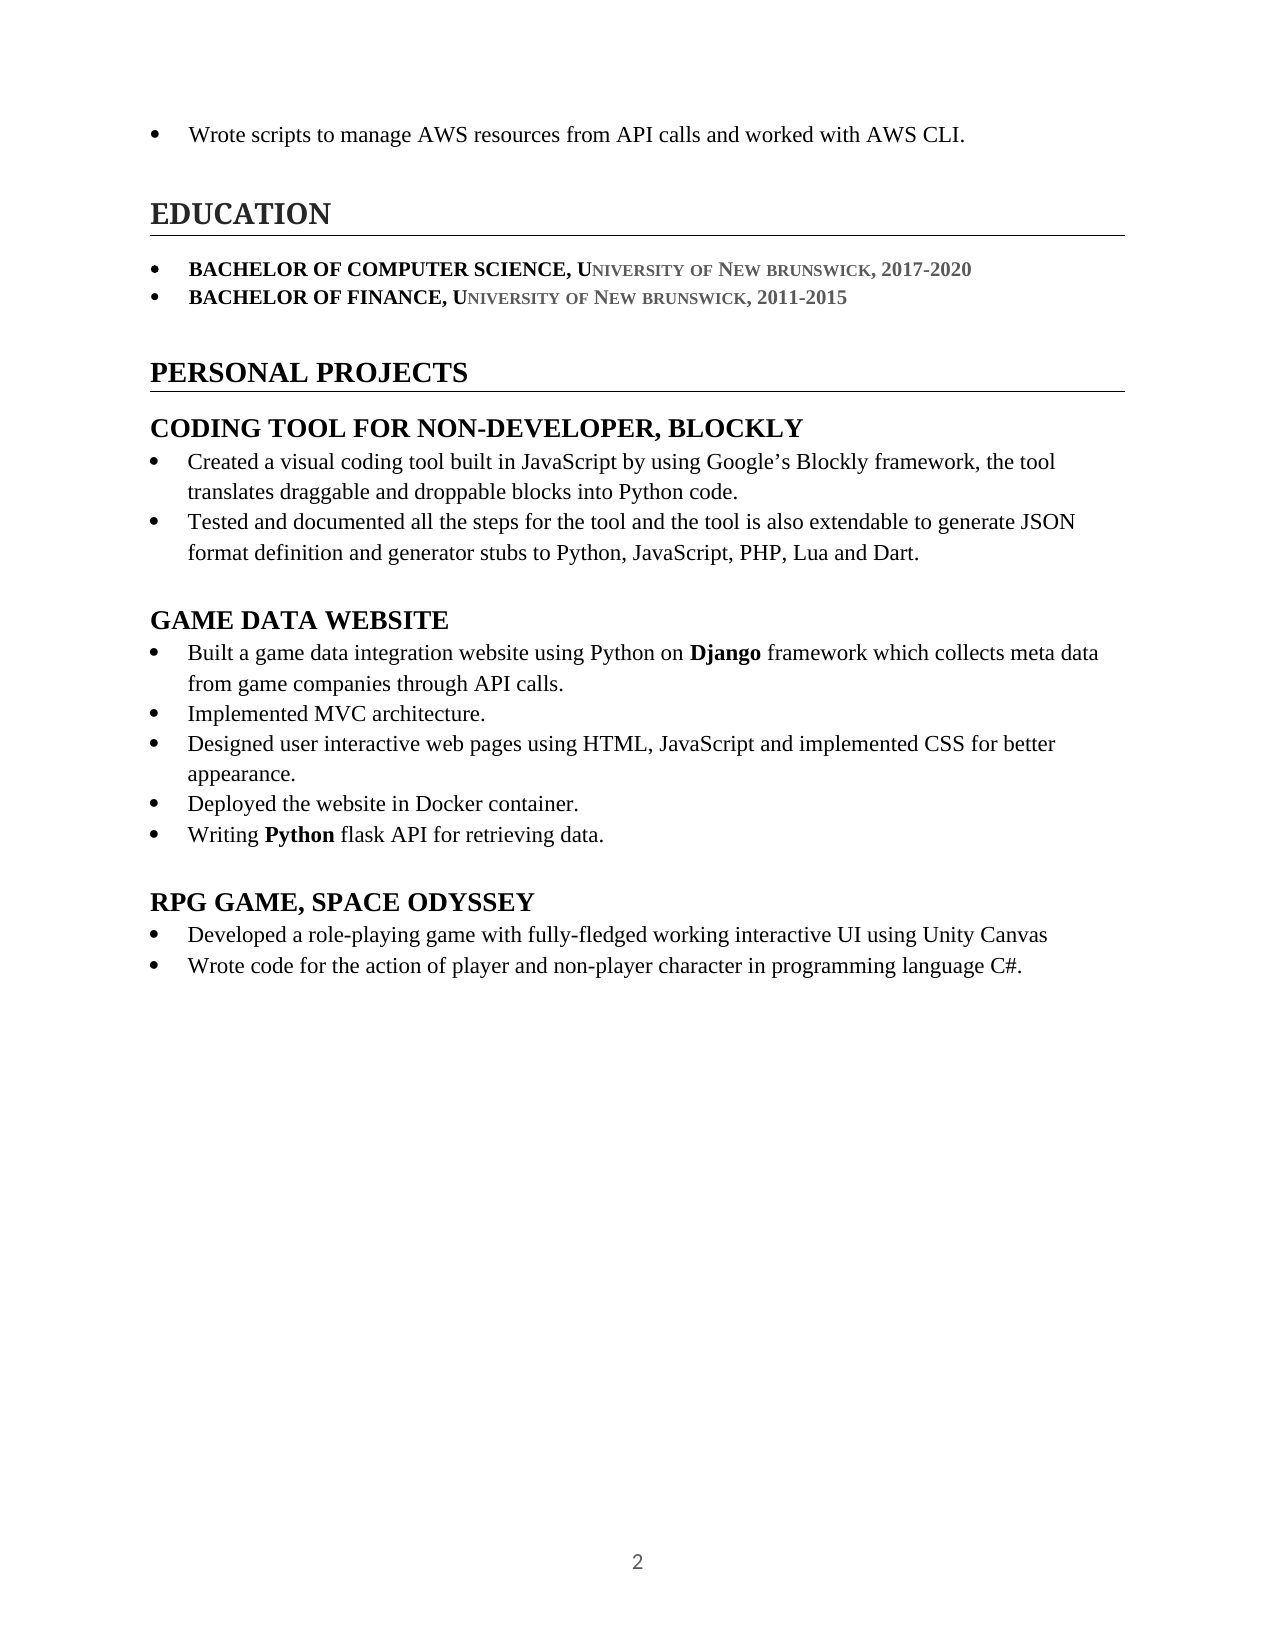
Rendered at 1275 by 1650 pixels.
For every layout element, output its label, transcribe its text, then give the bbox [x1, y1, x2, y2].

list Deployed the website in Docker container. [150, 790, 1125, 817]
list Built a game data integration website using Python on Django framework which collects meta data from game companies through API calls. [150, 639, 1125, 696]
list Created a visual coding tool built in JavaScript by using Google’s Blockly framework, the tool translates draggable and droppable blocks into Python code. [150, 448, 1125, 504]
list Writing Python flask API for retrieving data. [150, 821, 1125, 847]
subtitle Game Data website [150, 604, 1125, 635]
list Tested and documented all the steps for the tool and the tool is also extendable to generate JSON format definition and generator stubs to Python, JavaScript, PHP, Lua and Dart. [150, 508, 1125, 565]
list Designed user interactive web pages using HTML, JavaScript and implemented CSS for better appearance. [150, 730, 1125, 787]
subtitle Personal Projects [150, 355, 1125, 391]
subtitle RPG game, Space odyssey [150, 886, 1125, 917]
subtitle coding tool for non-developer, Blockly [150, 413, 1125, 444]
table_header BACHELOR OF COMPUTER SCIENCE, University of New brunswick, 2017-2020 BACHELOR OF Finance, University of New brunswick, 2011-2015 [91, 257, 1066, 313]
list Implemented MVC architecture. [150, 700, 1125, 726]
list Wrote code for the action of player and non-player character in programming language C#. [150, 952, 1125, 978]
list Developed a role-playing game with fully-fledged working interactive UI using Unity Canvas [150, 921, 1125, 948]
